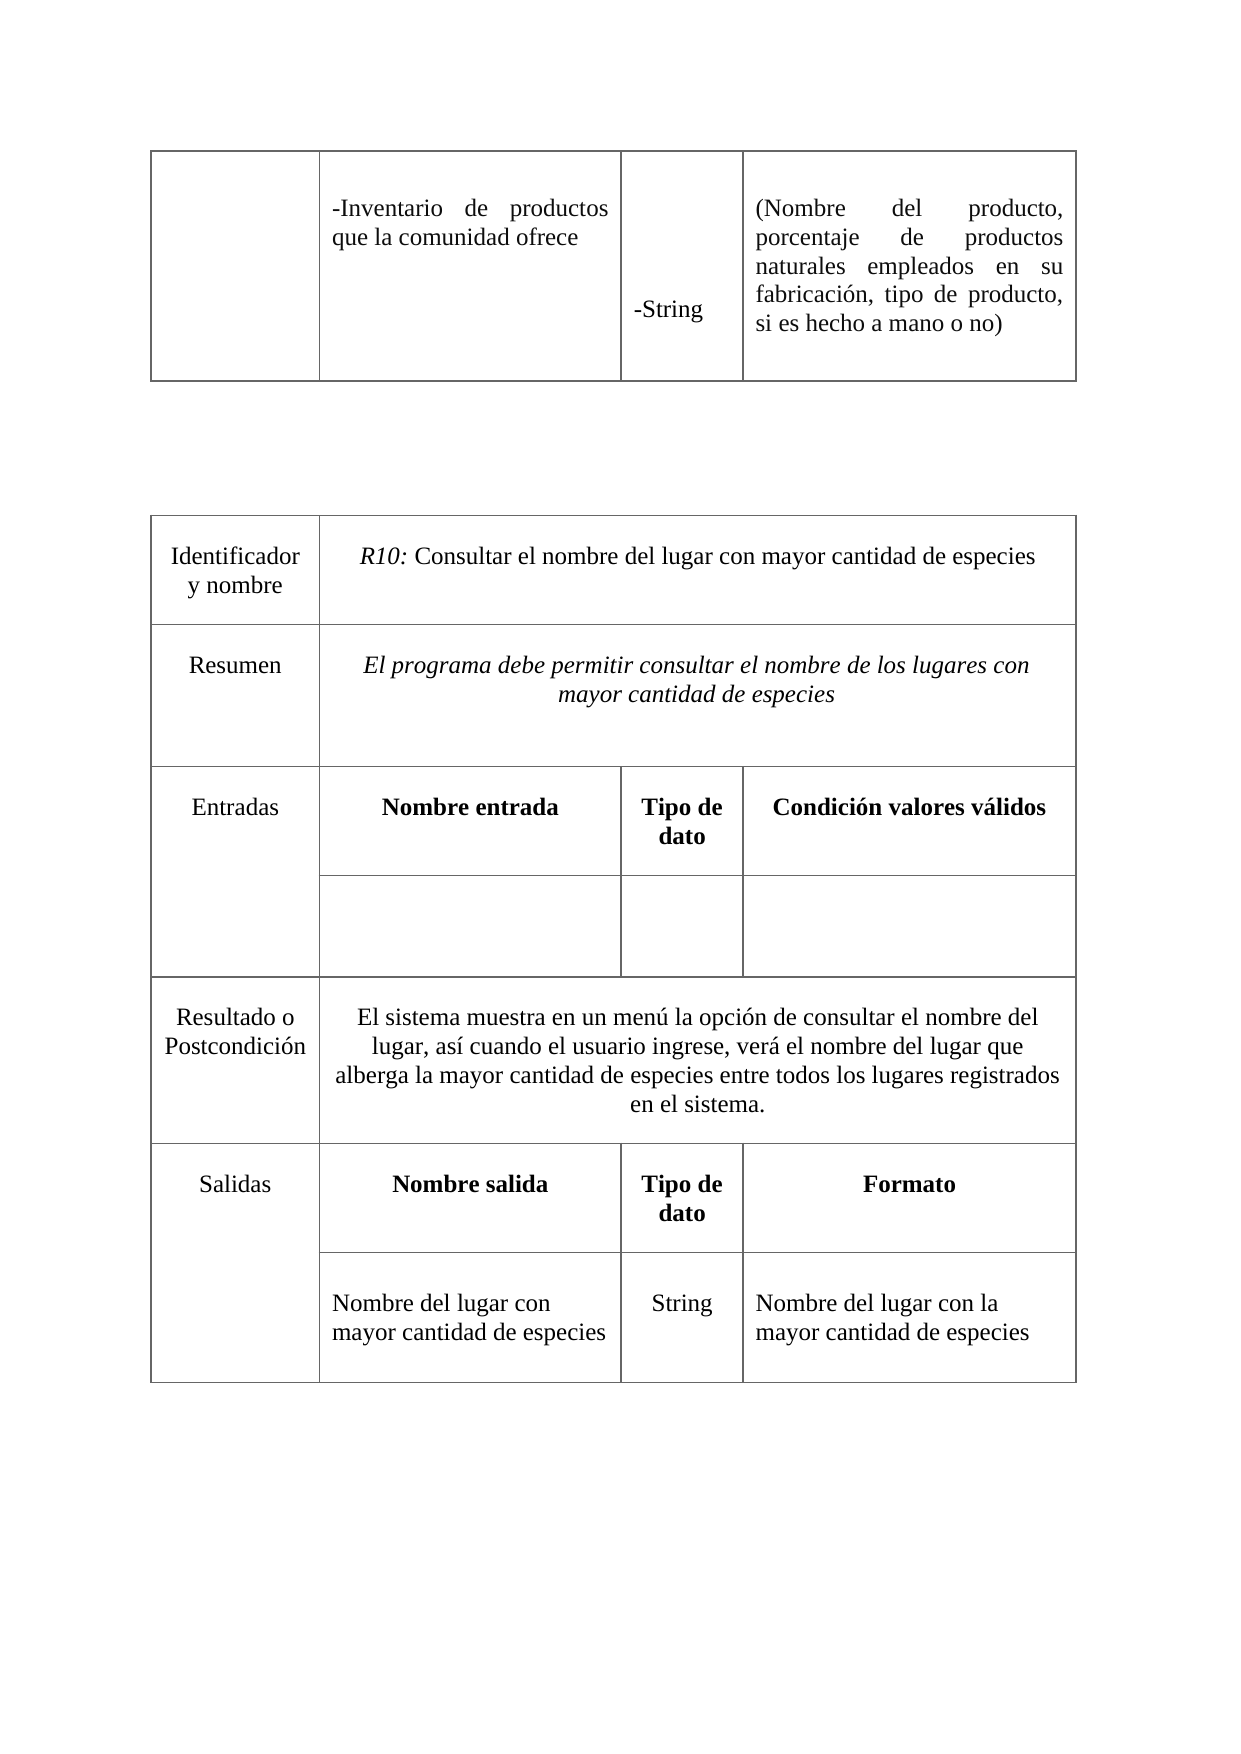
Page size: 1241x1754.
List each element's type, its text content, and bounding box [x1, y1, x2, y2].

table_cell (Nombre del producto, porcentaje de productos naturales empleados en su fabricación, tipo de producto, si es hecho a mano o no) [744, 152, 1075, 380]
table_cell Nombre entrada [320, 767, 620, 875]
table_cell [744, 876, 1075, 976]
table_cell Tipo de dato [622, 1144, 742, 1252]
table_cell -Inventario de productos que la comunidad ofrece [320, 152, 620, 380]
table_cell [622, 876, 742, 976]
table_cell Nombre salida [320, 1144, 620, 1252]
table_header R10: Consultar el nombre del lugar con mayor cantidad de especies [320, 516, 1075, 623]
table_cell El programa debe permitir consultar el nombre de los lugares con mayor cantidad de especies [320, 625, 1075, 766]
table_cell Nombre del lugar con la mayor cantidad de especies [744, 1253, 1075, 1381]
table_cell Condición valores válidos [744, 767, 1075, 875]
table_cell [320, 876, 620, 976]
table_cell [152, 152, 319, 380]
table_cell Formato [744, 1144, 1075, 1252]
table_cell Resultado o Postcondición [152, 978, 319, 1142]
table_cell El sistema muestra en un menú la opción de consultar el nombre del lugar, así cuando el usuario ingrese, verá el nombre del lugar que alberga la mayor cantidad de especies entre todos los lugares registrados en el sistema. [320, 978, 1075, 1142]
table_cell Nombre del lugar con mayor cantidad de especies [320, 1253, 620, 1381]
table_cell Entradas [152, 767, 319, 976]
table_cell String [622, 1253, 742, 1381]
table_cell Salidas [152, 1144, 319, 1381]
table_cell Tipo de dato [622, 767, 742, 875]
table_cell -String [622, 152, 742, 380]
table_cell Resumen [152, 625, 319, 766]
table_header Identificador y nombre [152, 516, 319, 623]
